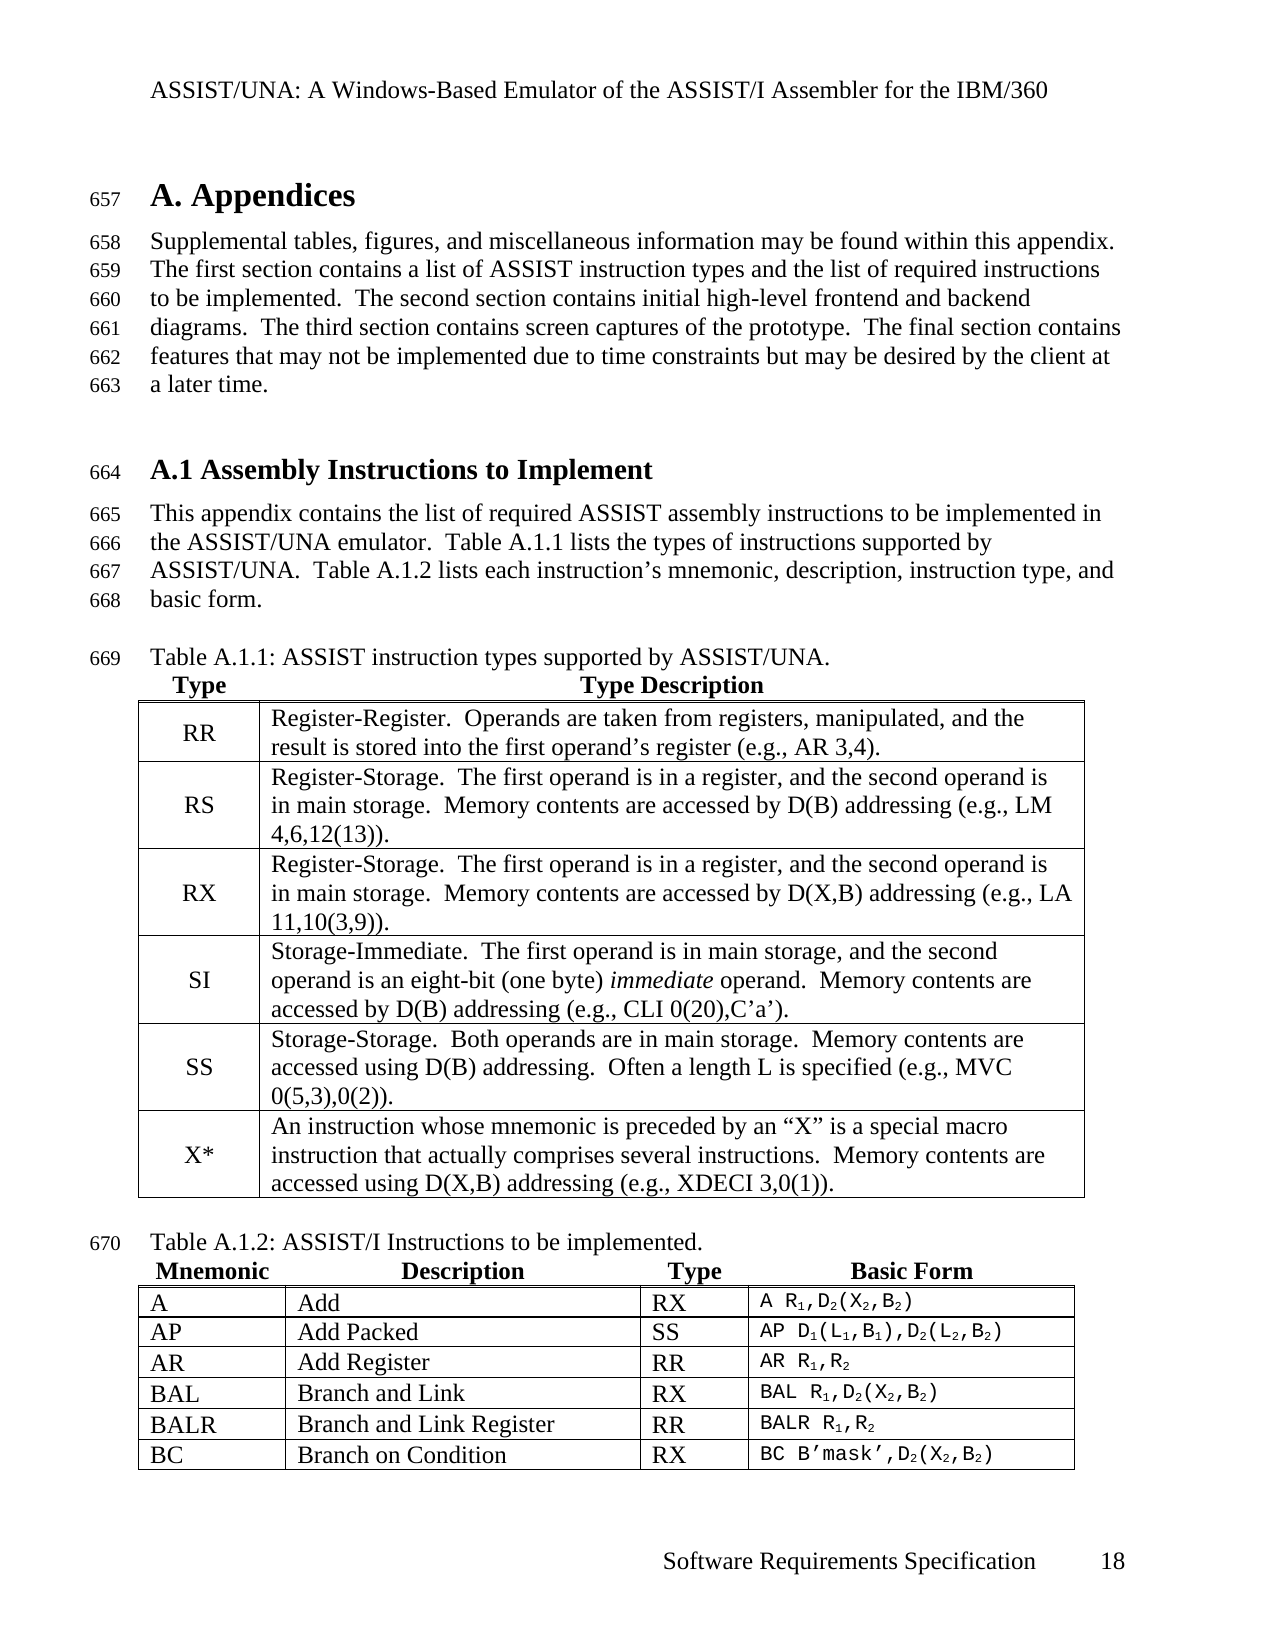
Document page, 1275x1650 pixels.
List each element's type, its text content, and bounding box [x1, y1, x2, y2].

table_cell Branch and Link Register [286, 1409, 640, 1439]
table_cell SS [139, 1024, 259, 1110]
table_header Type Description [260, 671, 1084, 700]
table_cell BAL [139, 1378, 285, 1408]
table_header Mnemonic [139, 1256, 286, 1284]
table_cell A [139, 1288, 285, 1316]
table_cell RX [139, 849, 259, 935]
table_header Basic Form [749, 1256, 1075, 1284]
table_cell X* [139, 1111, 259, 1197]
table_cell AP [139, 1318, 285, 1346]
table_cell Storage-Immediate. The first operand is in main storage, and the second operand is an eight-bit (one byte) immediate operand. Memory contents are accessed by D(B) addressing (e.g., CLI 0(20),C’a’). [260, 936, 1084, 1023]
table_cell Branch and Link [286, 1378, 640, 1408]
table_cell Register-Storage. The first operand is in a register, and the second operand is in main storage. Memory contents are accessed by D(X,B) addressing (e.g., LA 11,10(3,9)). [260, 849, 1084, 935]
table_cell BC [139, 1440, 285, 1469]
table_cell RX [641, 1440, 748, 1469]
table_cell BALR [139, 1409, 285, 1439]
table_cell A R1,D2(X2,B2) [749, 1288, 1074, 1316]
table_cell RR [139, 703, 259, 761]
table_cell Branch on Condition [286, 1440, 640, 1469]
table_header Type [640, 1256, 749, 1284]
table_cell Storage-Storage. Both operands are in main storage. Memory contents are accessed using D(B) addressing. Often a length L is specified (e.g., MVC 0(5,3),0(2)). [260, 1024, 1084, 1110]
table_header Description [286, 1256, 640, 1284]
table_cell An instruction whose mnemonic is preceded by an “X” is a special macro instruction that actually comprises several instructions. Memory contents are accessed using D(X,B) addressing (e.g., XDECI 3,0(1)). [260, 1111, 1084, 1197]
subtitle A. Appendices [150, 175, 1125, 213]
table_cell RR [641, 1409, 748, 1439]
table_cell RX [641, 1378, 748, 1408]
table_cell Register-Storage. The first operand is in a register, and the second operand is in main storage. Memory contents are accessed by D(B) addressing (e.g., LM 4,6,12(13)). [260, 762, 1084, 848]
table_cell AR R1,R2 [749, 1347, 1074, 1377]
subtitle A.1 Assembly Instructions to Implement [150, 452, 1125, 486]
table_cell BC B’mask’,D2(X2,B2) [749, 1440, 1074, 1469]
text Supplemental tables, figures, and miscellaneous information may be found within this appendix. The first section contains a list of ASSIST instruction types and the list of required instructions to be implemented. The second section contains initial high-level frontend and backend diagrams. The third section contains screen captures of the prototype. The final section contains features that may not be implemented due to time constraints but may be desired by the client at a later time. [150, 226, 1125, 398]
text Table A.1.1: ASSIST instruction types supported by ASSIST/UNA. [150, 642, 1125, 671]
text This appendix contains the list of required ASSIST assembly instructions to be implemented in the ASSIST/UNA emulator. Table A.1.1 lists the types of instructions supported by ASSIST/UNA. Table A.1.2 lists each instruction’s mnemonic, description, instruction type, and basic form. [150, 498, 1125, 613]
table_cell RX [641, 1288, 748, 1316]
text Table A.1.2: ASSIST/I Instructions to be implemented. [150, 1227, 1125, 1256]
table_cell Add Packed [286, 1318, 640, 1346]
table_cell RS [139, 762, 259, 848]
table_cell Register-Register. Operands are taken from registers, manipulated, and the result is stored into the first operand’s register (e.g., AR 3,4). [260, 703, 1084, 761]
table_cell AP D1(L1,B1),D2(L2,B2) [749, 1318, 1074, 1346]
table_cell SI [139, 936, 259, 1023]
table_cell SS [641, 1318, 748, 1346]
table_cell AR [139, 1347, 285, 1377]
table_cell RR [641, 1347, 748, 1377]
table_cell BALR R1,R2 [749, 1409, 1074, 1439]
table_cell BAL R1,D2(X2,B2) [749, 1378, 1074, 1408]
table_cell Add Register [286, 1347, 640, 1377]
table_header Type [139, 671, 259, 700]
table_cell Add [286, 1288, 640, 1316]
